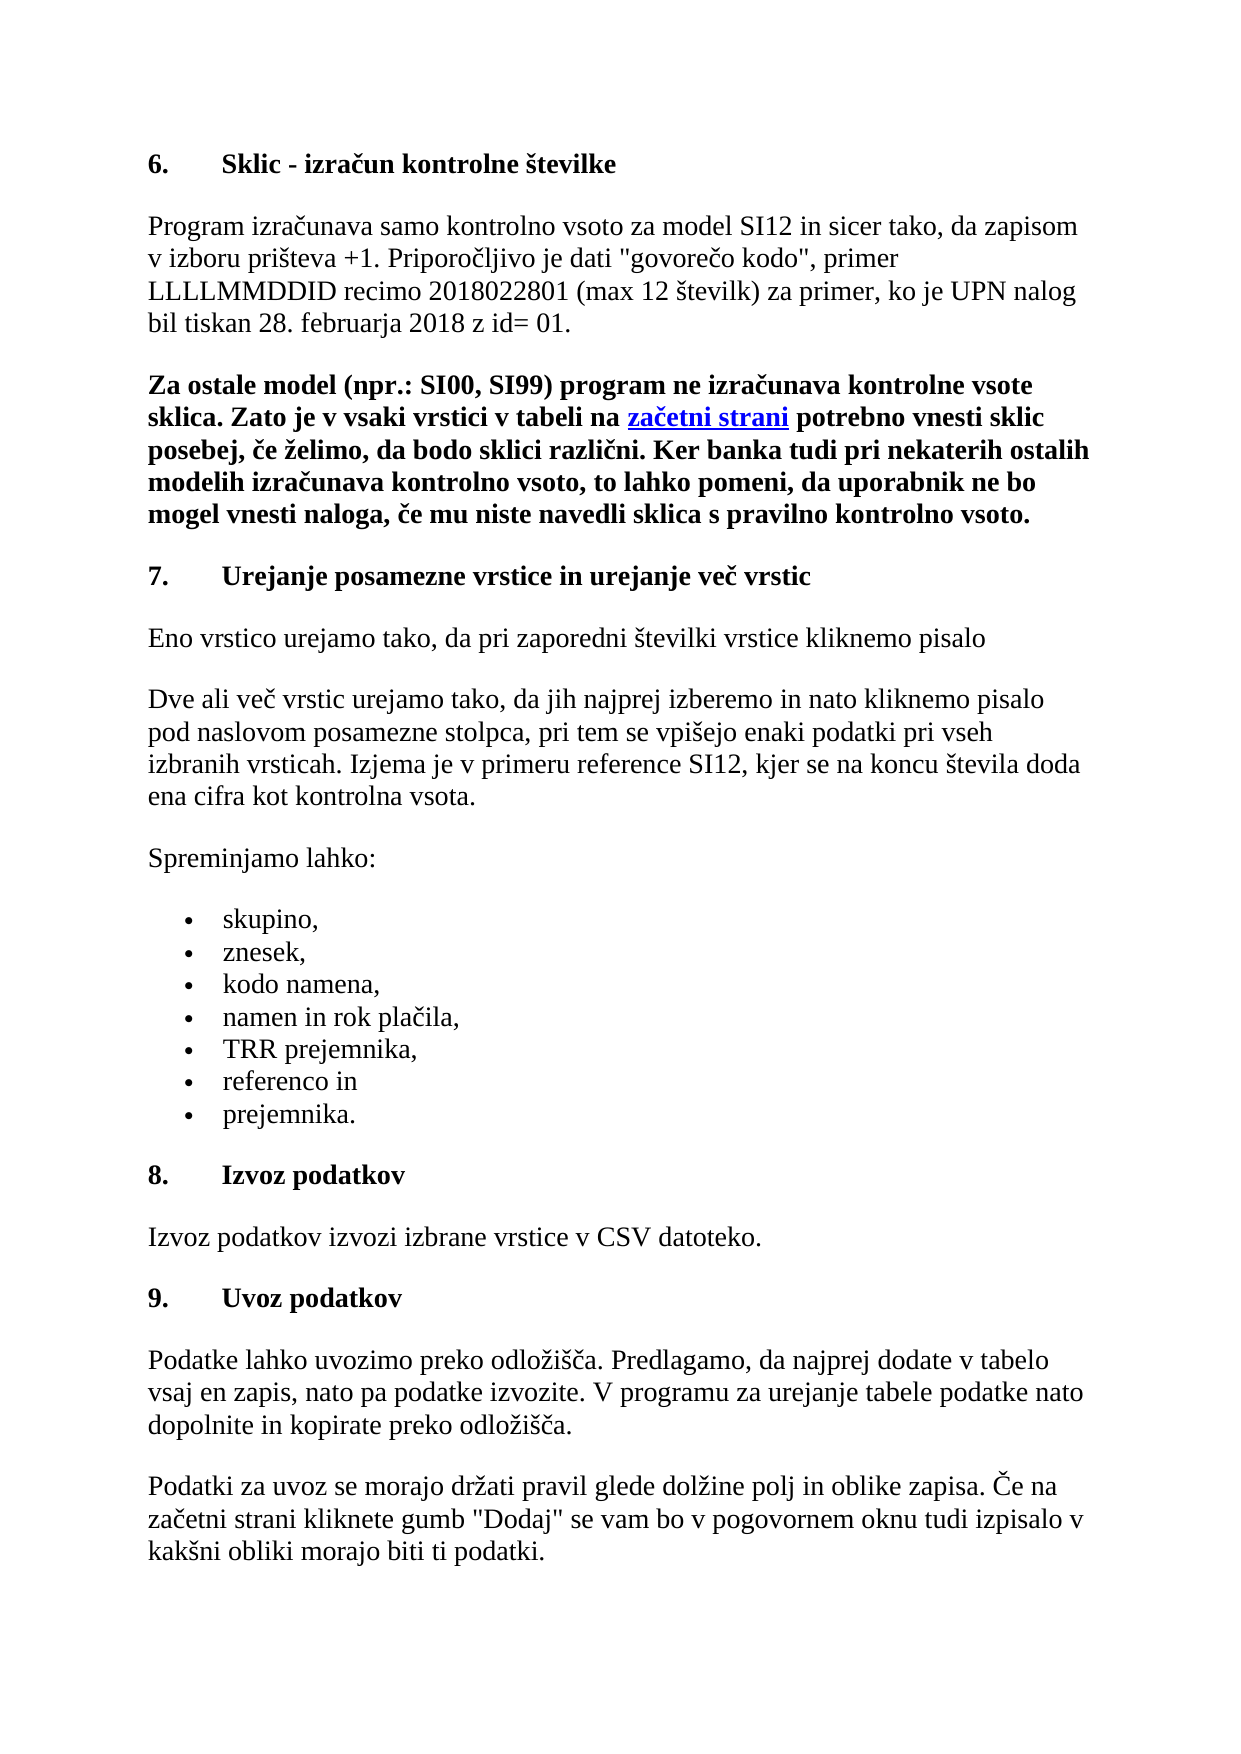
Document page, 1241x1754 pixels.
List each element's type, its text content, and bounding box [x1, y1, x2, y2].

list namen in rok plačila, [185, 1000, 1093, 1032]
text Izvoz podatkov izvozi izbrane vrstice v CSV datoteko. [148, 1220, 1093, 1252]
list skupino, [185, 902, 1093, 935]
list TRR prejemnika, [185, 1032, 1093, 1064]
text Za ostale model (npr.: SI00, SI99) program ne izračunava kontrolne vsote sklica. Zato je v vsaki vrstici v tabeli na začetni strani potrebno vnesti sklic posebej, če želimo, da bodo sklici različni. Ker banka tudi pri nekaterih ostalih modelih izračunava kontrolno vsoto, to lahko pomeni, da uporabnik ne bo mogel vnesti naloga, če mu niste navedli sklica s pravilno kontrolno vsoto. [148, 368, 1093, 530]
text Eno vrstico urejamo tako, da pri zaporedni številki vrstice kliknemo pisalo [148, 621, 1093, 653]
list kodo namena, [185, 967, 1093, 1000]
list referenco in [185, 1064, 1093, 1097]
text Spreminjamo lahko: [148, 841, 1093, 873]
list Sklic - izračun kontrolne številke [148, 148, 1093, 180]
text Dve ali več vrstic urejamo tako, da jih najprej izberemo in nato kliknemo pisalo pod naslovom posamezne stolpca, pri tem se vpišejo enaki podatki pri vseh izbranih vrsticah. Izjema je v primeru reference SI12, kjer se na koncu števila doda ena cifra kot kontrolna vsota. [148, 682, 1093, 812]
text Podatke lahko uvozimo preko odložišča. Predlagamo, da najprej dodate v tabelo vsaj en zapis, nato pa podatke izvozite. V programu za urejanje tabele podatke nato dopolnite in kopirate preko odložišča. [148, 1343, 1093, 1440]
text Program izračunava samo kontrolno vsoto za model SI12 in sicer tako, da zapisom v izboru prišteva +1. Priporočljivo je dati "govorečo kodo", primer LLLLMMDDID recimo 2018022801 (max 12 številk) za primer, ko je UPN nalog bil tiskan 28. februarja 2018 z id= 01. [148, 209, 1093, 339]
list Urejanje posamezne vrstice in urejanje več vrstic [148, 559, 1093, 591]
list Uvoz podatkov [148, 1282, 1093, 1314]
text Podatki za uvoz se morajo držati pravil glede dolžine polj in oblike zapisa. Če na začetni strani kliknete gumb "Dodaj" se vam bo v pogovornem oknu tudi izpisalo v kakšni obliki morajo biti ti podatki. [148, 1469, 1093, 1567]
list znesek, [185, 935, 1093, 967]
list prejemnika. [185, 1097, 1093, 1129]
list Izvoz podatkov [148, 1158, 1093, 1191]
